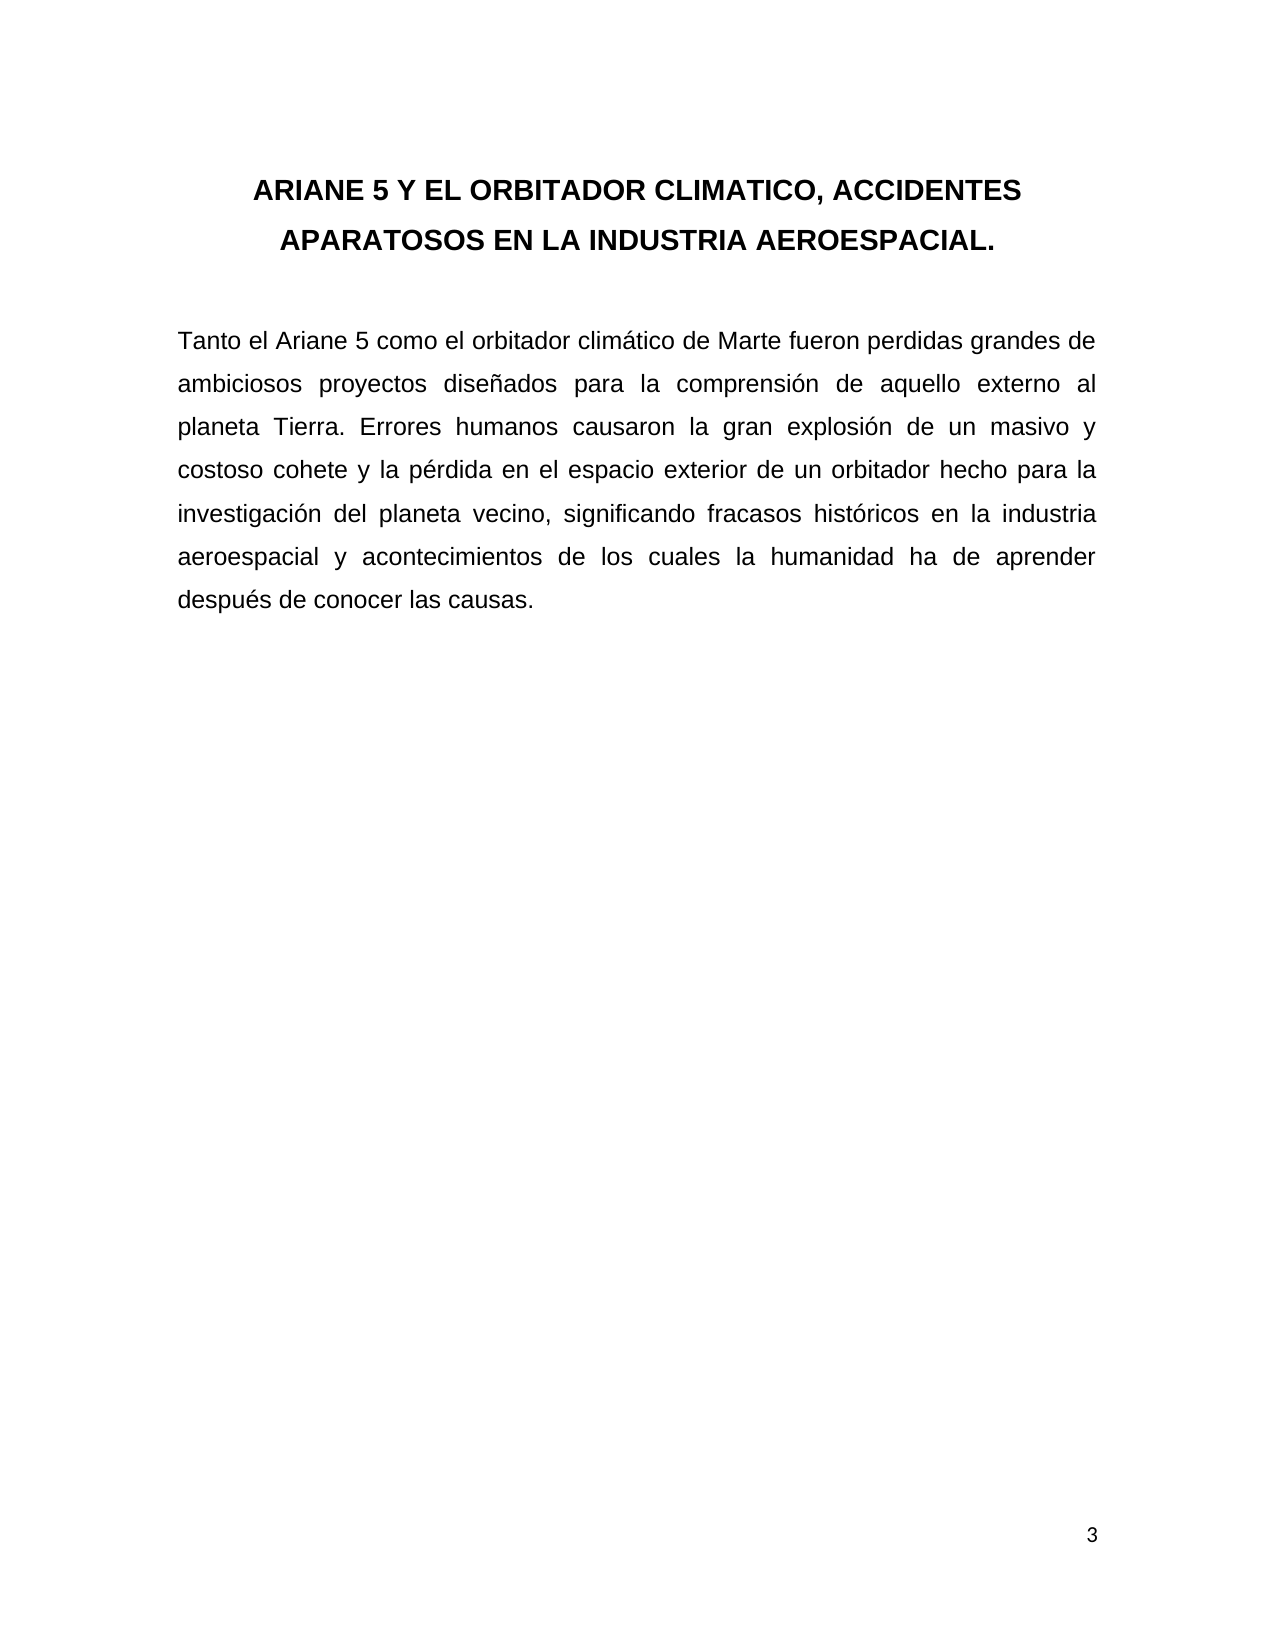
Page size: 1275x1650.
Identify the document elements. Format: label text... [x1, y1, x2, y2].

subtitle ARIANE 5 Y EL ORBITADOR CLIMATICO, ACCIDENTES APARATOSOS EN LA INDUSTRIA AEROESPACIAL. [177, 173, 1098, 256]
text Tanto el Ariane 5 como el orbitador climático de Marte fueron perdidas grandes de ambiciosos proyectos diseñados para la comprensión de aquello externo al planeta Tierra. Errores humanos causaron la gran explosión de un masivo y costoso cohete y la pérdida en el espacio exterior de un orbitador hecho para la investigación del planeta vecino, significando fracasos históricos en la industria aeroespacial y acontecimientos de los cuales la humanidad ha de aprender después de conocer las causas. [177, 326, 1098, 613]
